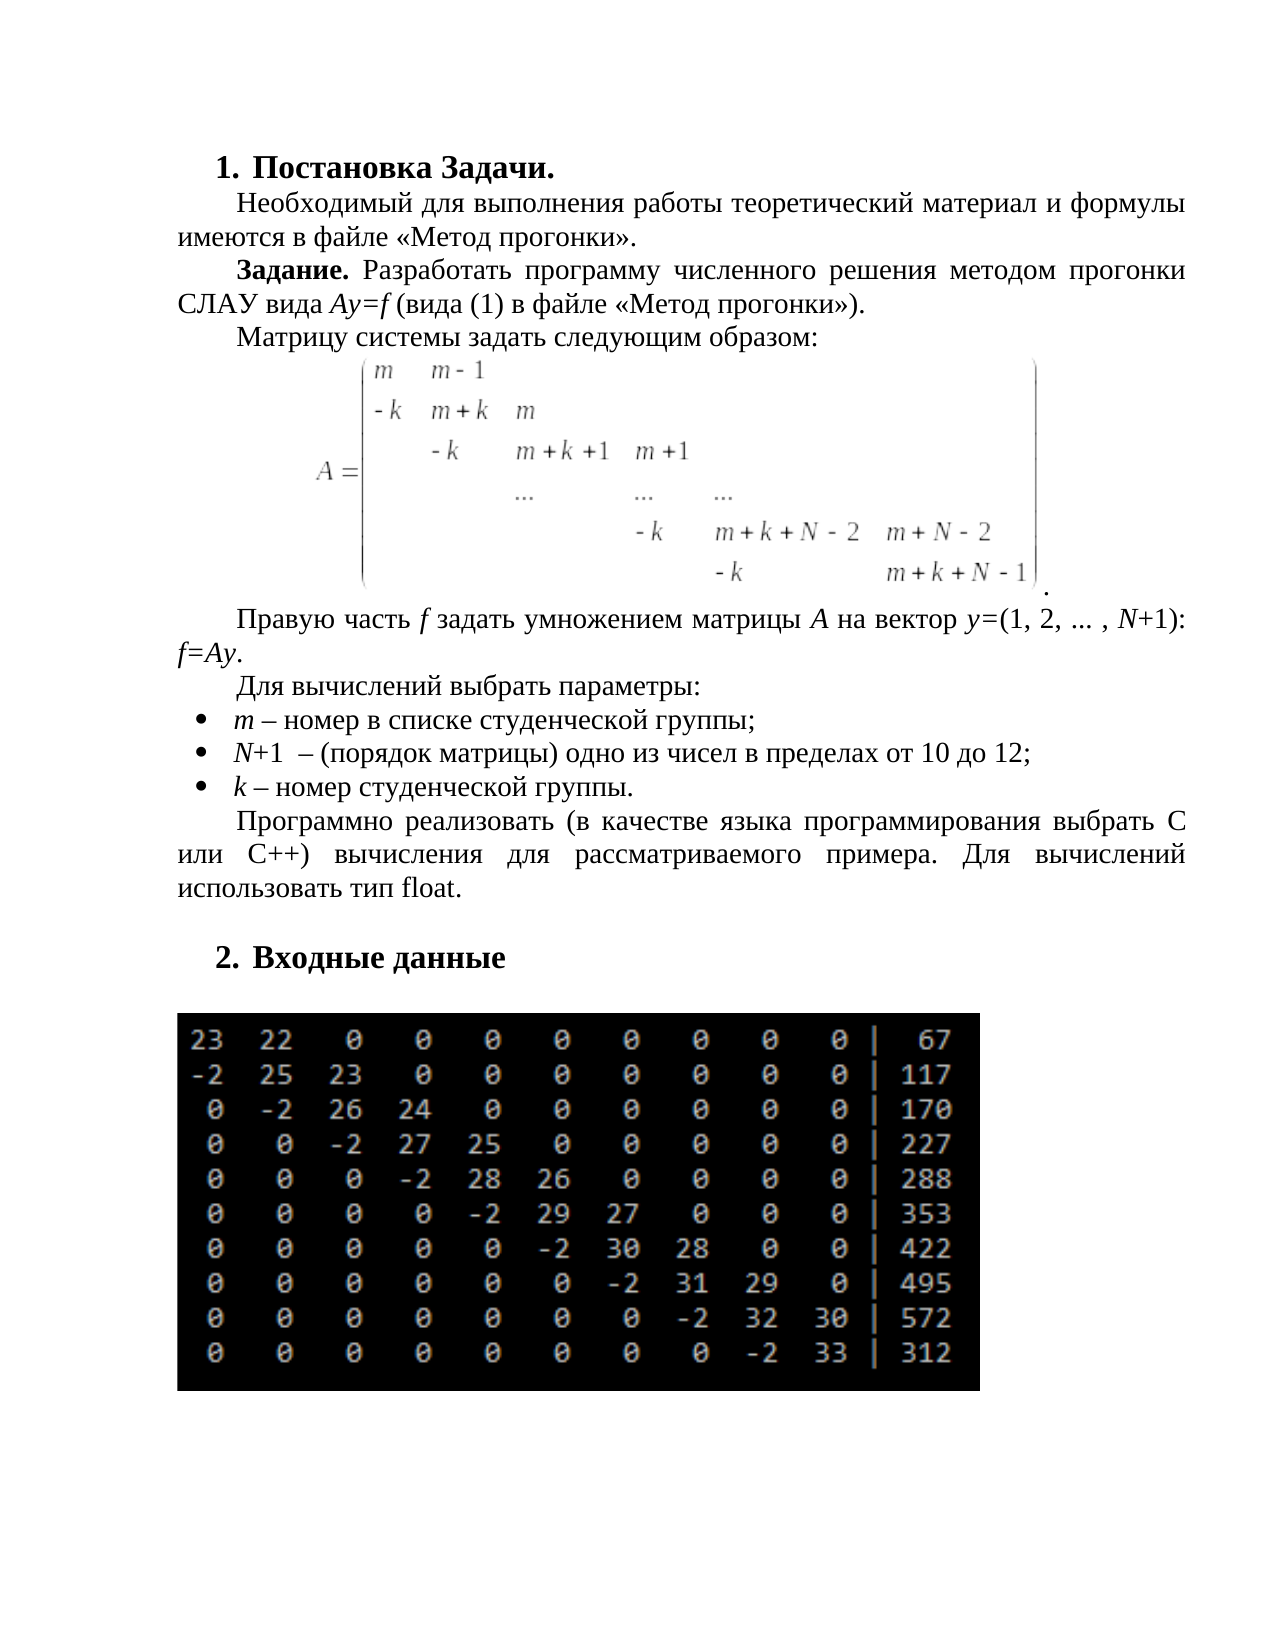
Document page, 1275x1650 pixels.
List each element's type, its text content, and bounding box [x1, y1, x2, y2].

list k – номер студенческой группы. [196, 769, 1186, 803]
text Правую часть f задать умножением матрицы A на вектор y=(1, 2, ... , N+1): f=Ay. [177, 601, 1186, 668]
list m – номер в списке студенческой группы; [196, 702, 1186, 736]
list Постановка Задачи. [215, 147, 1186, 185]
picture [177, 1013, 980, 1391]
text Необходимый для выполнения работы теоретический материал и формулы имеются в файле «Метод прогонки». [177, 185, 1186, 252]
text . [177, 353, 1186, 601]
text Задание. Разработать программу численного решения методом прогонки СЛАУ вида Ay=f (вида (1) в файле «Метод прогонки»). [177, 252, 1186, 319]
text Программно реализовать (в качестве языка программирования выбрать C или C++) вычисления для рассматриваемого примера. Для вычислений использовать тип float. [177, 803, 1186, 903]
list N+1 – (порядок матрицы) одно из чисел в пределах от 10 до 12; [196, 736, 1186, 769]
text Для вычислений выбрать параметры: [177, 668, 1186, 702]
list Входные данные [215, 937, 1186, 975]
text Матрицу системы задать следующим образом: [177, 319, 1186, 353]
